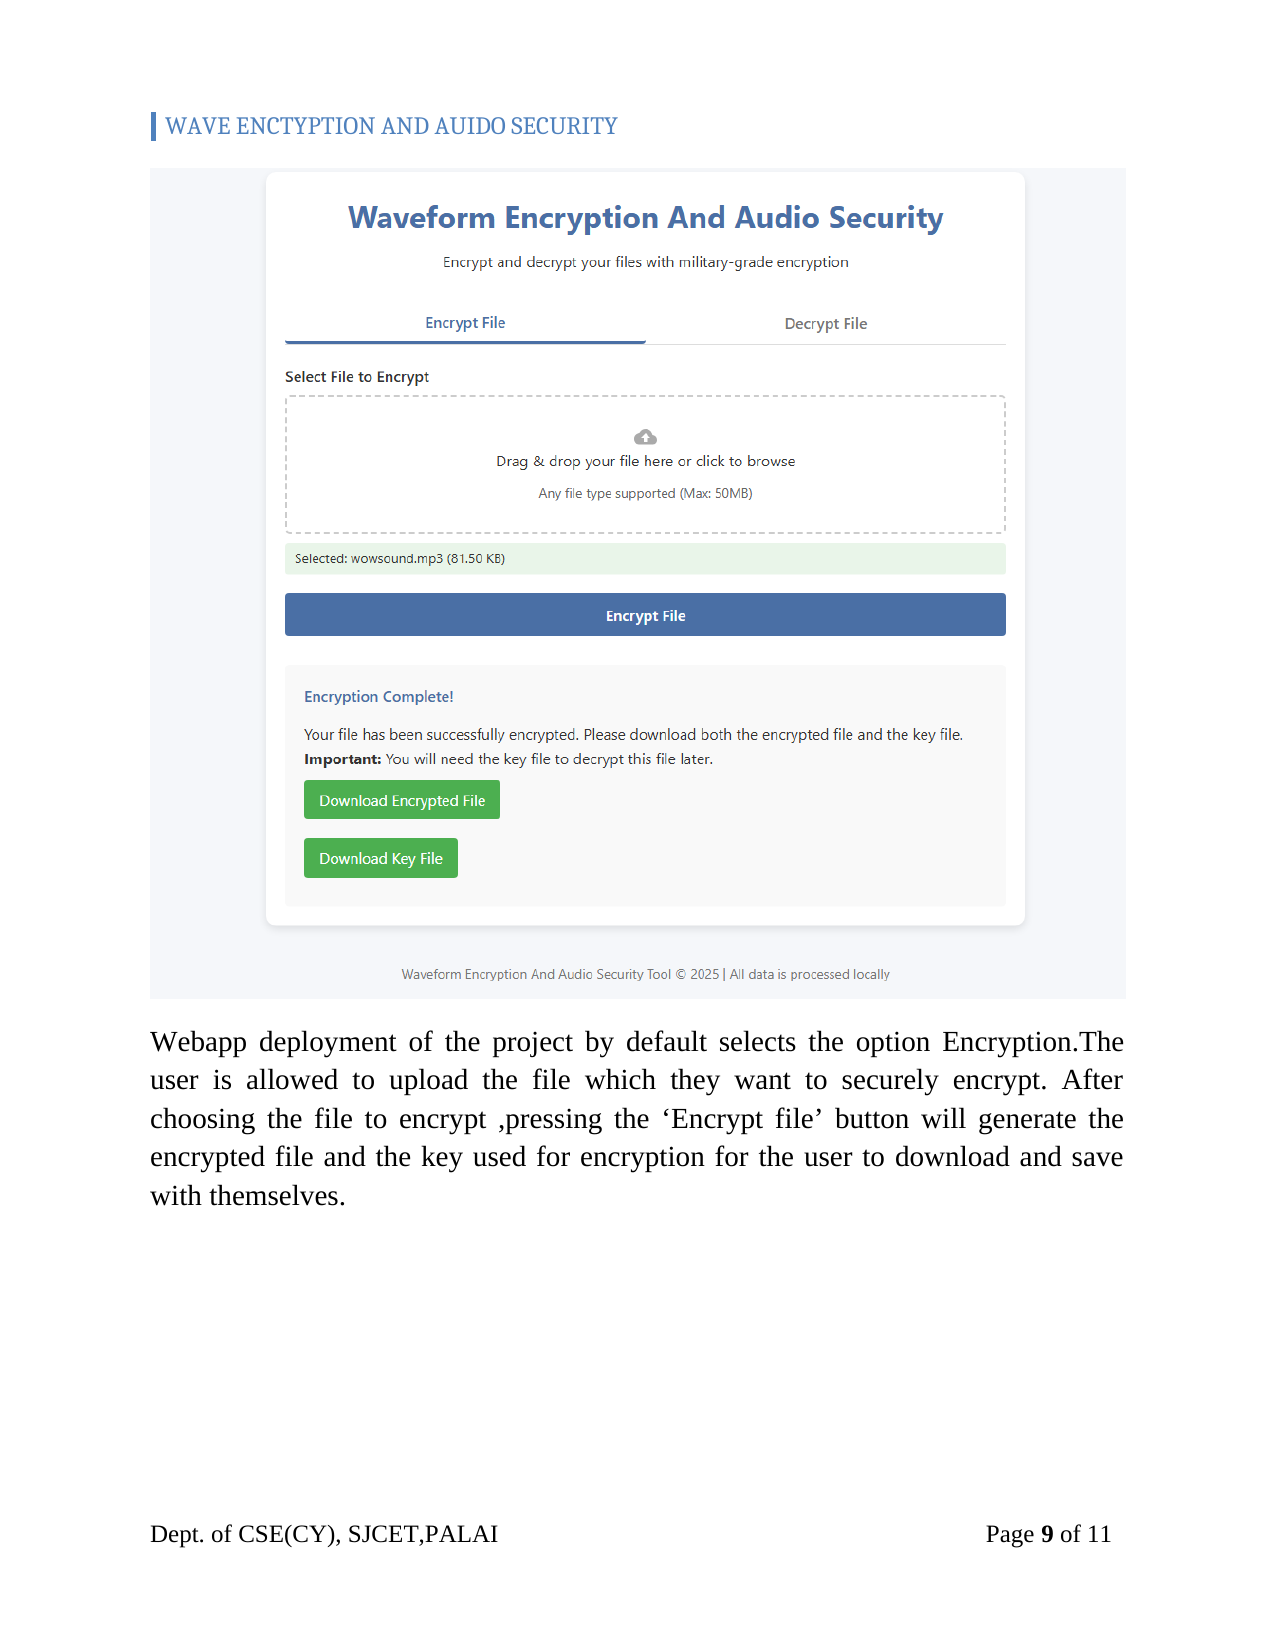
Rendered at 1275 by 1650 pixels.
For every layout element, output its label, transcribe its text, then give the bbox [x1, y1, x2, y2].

picture [150, 168, 1126, 999]
text Webapp deployment of the project by default selects the option Encryption.The user is allowed to upload the file which they want to securely encrypt. After choosing the file to encrypt ,pressing the ‘Encrypt file’ button will generate the encrypted file and the key used for encryption for the user to download and save with themselves. [150, 1024, 1125, 1212]
